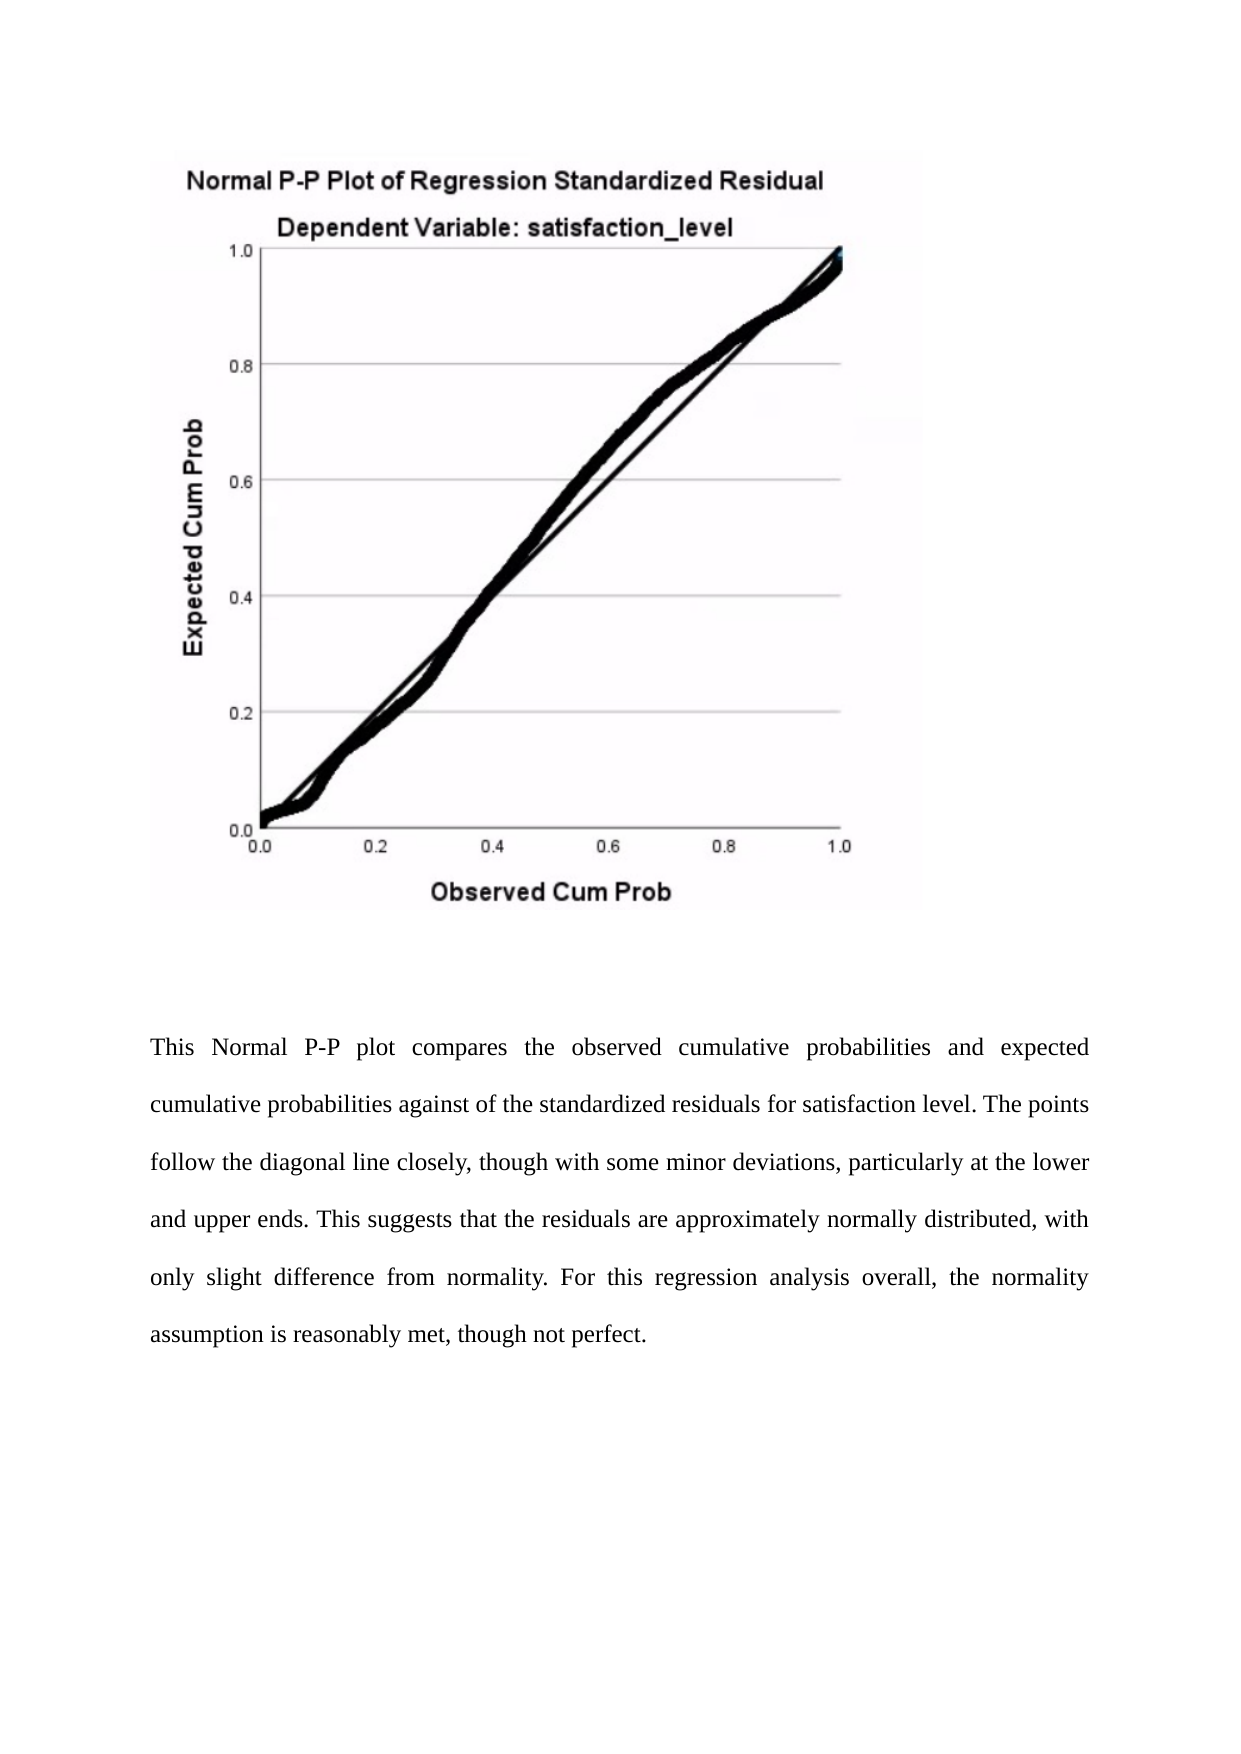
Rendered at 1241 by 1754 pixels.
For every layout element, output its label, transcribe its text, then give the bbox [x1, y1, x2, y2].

text This Normal P-P plot compares the observed cumulative probabilities and expected cumulative probabilities against of the standardized residuals for satisfaction level. The points follow the diagonal line closely, though with some minor deviations, particularly at the lower and upper ends. This suggests that the residuals are approximately normally distributed, with only slight difference from normality. For this regression analysis overall, the normality assumption is reasonably met, though not perfect. [150, 1032, 1090, 1348]
picture [150, 150, 923, 910]
